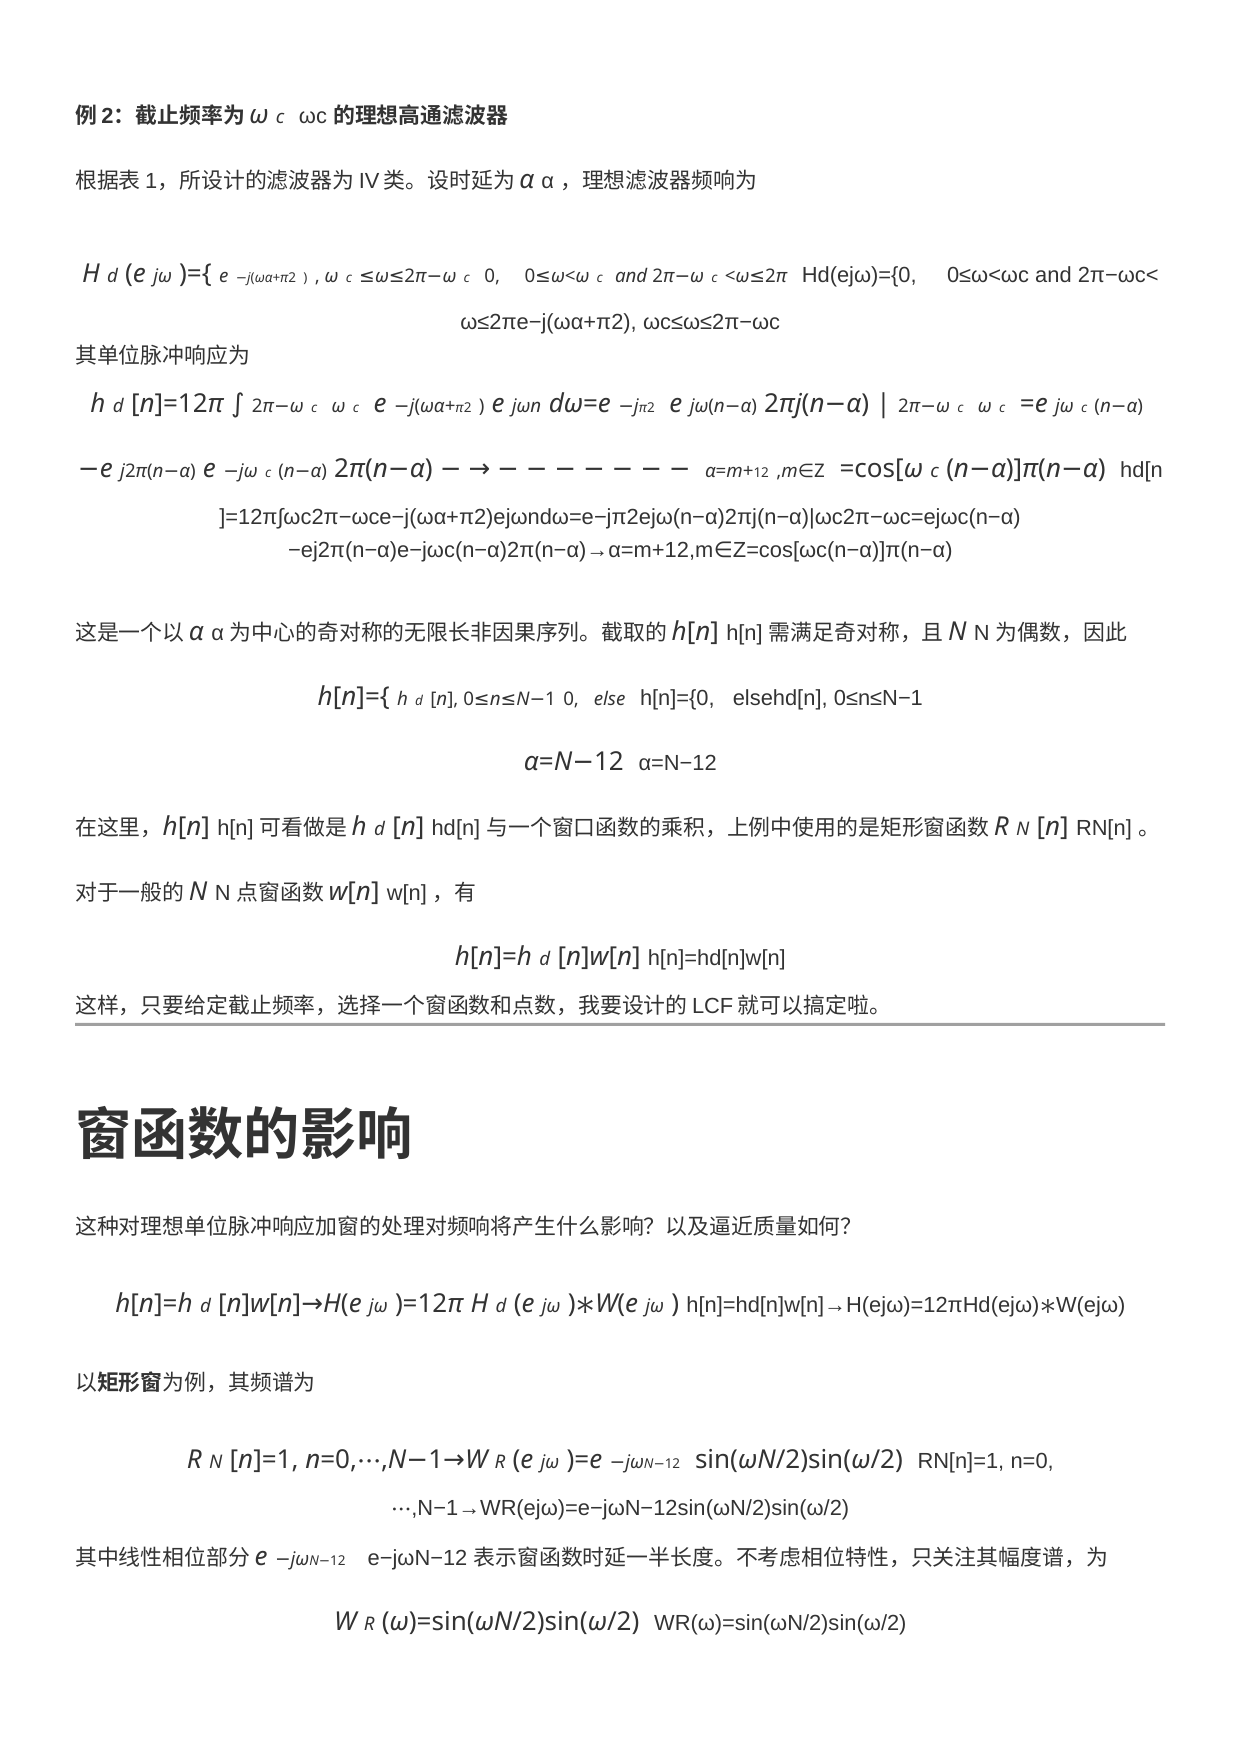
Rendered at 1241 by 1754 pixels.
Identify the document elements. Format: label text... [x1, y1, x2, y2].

text 在这里，h[n] h[n] 可看做是h d [n] hd[n] 与一个窗口函数的乘积，上例中使用的是矩形窗函数R N [n] RN[n] 。对于一般的N N 点窗函数w[n] w[n] ，有 [75, 792, 1165, 922]
text 其单位脉冲响应为 [75, 337, 1165, 370]
text α=N−12 α=N−12 [75, 727, 1165, 792]
text 这是一个以α α 为中心的奇对称的无限长非因果序列。截取的h[n] h[n] 需满足奇对称，且N N 为偶数，因此 [75, 565, 1165, 662]
text h[n]=h d [n]w[n]→H(e jω )=12π H d (e jω )∗W(e jω ) h[n]=hd[n]w[n]→H(ejω)=12πHd(ejω)∗W(ejω) [75, 1270, 1165, 1335]
text R N [n]=1, n=0,⋯,N−1→W R (e jω )=e −jωN−12 sin(ωN/2)sin(ω/2) RN[n]=1, n=0,⋯,N−1→WR(ejω)=e−jωN−12sin⁡(ωN/2)sin⁡(ω/2) [75, 1426, 1165, 1523]
text 这种对理想单位脉冲响应加窗的处理对频响将产生什么影响？以及逼近质量如何？ [75, 1208, 1165, 1241]
text 例2：截止频率为ω c ωc 的理想高通滤波器 根据表1，所设计的滤波器为IV类。设时延为α α ，理想滤波器频响为 [75, 81, 1165, 211]
text 以矩形窗为例，其频谱为 [75, 1364, 1165, 1397]
text 窗函数的影响 [75, 1082, 1165, 1179]
text 这样，只要给定截止频率，选择一个窗函数和点数，我要设计的LCF就可以搞定啦。 [75, 987, 1165, 1020]
text 其中线性相位部分e −jωN−12 e−jωN−12 表示窗函数时延一半长度。不考虑相位特性，只关注其幅度谱，为 [75, 1523, 1165, 1588]
text h[n]=h d [n]w[n] h[n]=hd[n]w[n] [75, 922, 1165, 987]
text h[n]={ h d [n], 0≤n≤N−1 0, else h[n]={0, elsehd[n], 0≤n≤N−1 [75, 662, 1165, 727]
text W R (ω)=sin(ωN/2)sin(ω/2) WR(ω)=sin⁡(ωN/2)sin⁡(ω/2) [75, 1588, 1165, 1653]
text h d [n]=12π ∫ 2π−ω c ω c e −j(ωα+π2 ) e jωn dω=e −jπ2 e jω(n−α) 2πj(n−α) | 2π−ω c ω c =e jω c (n−α) −e j2π(n−α) e −jω c (n−α) 2π(n−α) − → − − − − − − − α=m+12 ,m∈Z =cos[ω c (n−α)]π(n−α) hd[n]=12π∫ωc2π−ωce−j(ωα+π2)ejωndω=e−jπ2ejω(n−α)2πj(n−α)|ωc2π−ωc=ejωc(n−α)−ej2π(n−α)e−jωc(n−α)2π(n−α)→α=m+12,m∈Z=cos⁡[ωc(n−α)]π(n−α) [75, 370, 1165, 565]
text H d (e jω )={ e −j(ωα+π2 ) , ω c ≤ω≤2π−ω c 0, 0≤ω<ω c and 2π−ω c <ω≤2π Hd(ejω)={0, 0≤ω<ωc and 2π−ωc<ω≤2πe−j(ωα+π2), ωc≤ω≤2π−ωc [75, 240, 1165, 337]
